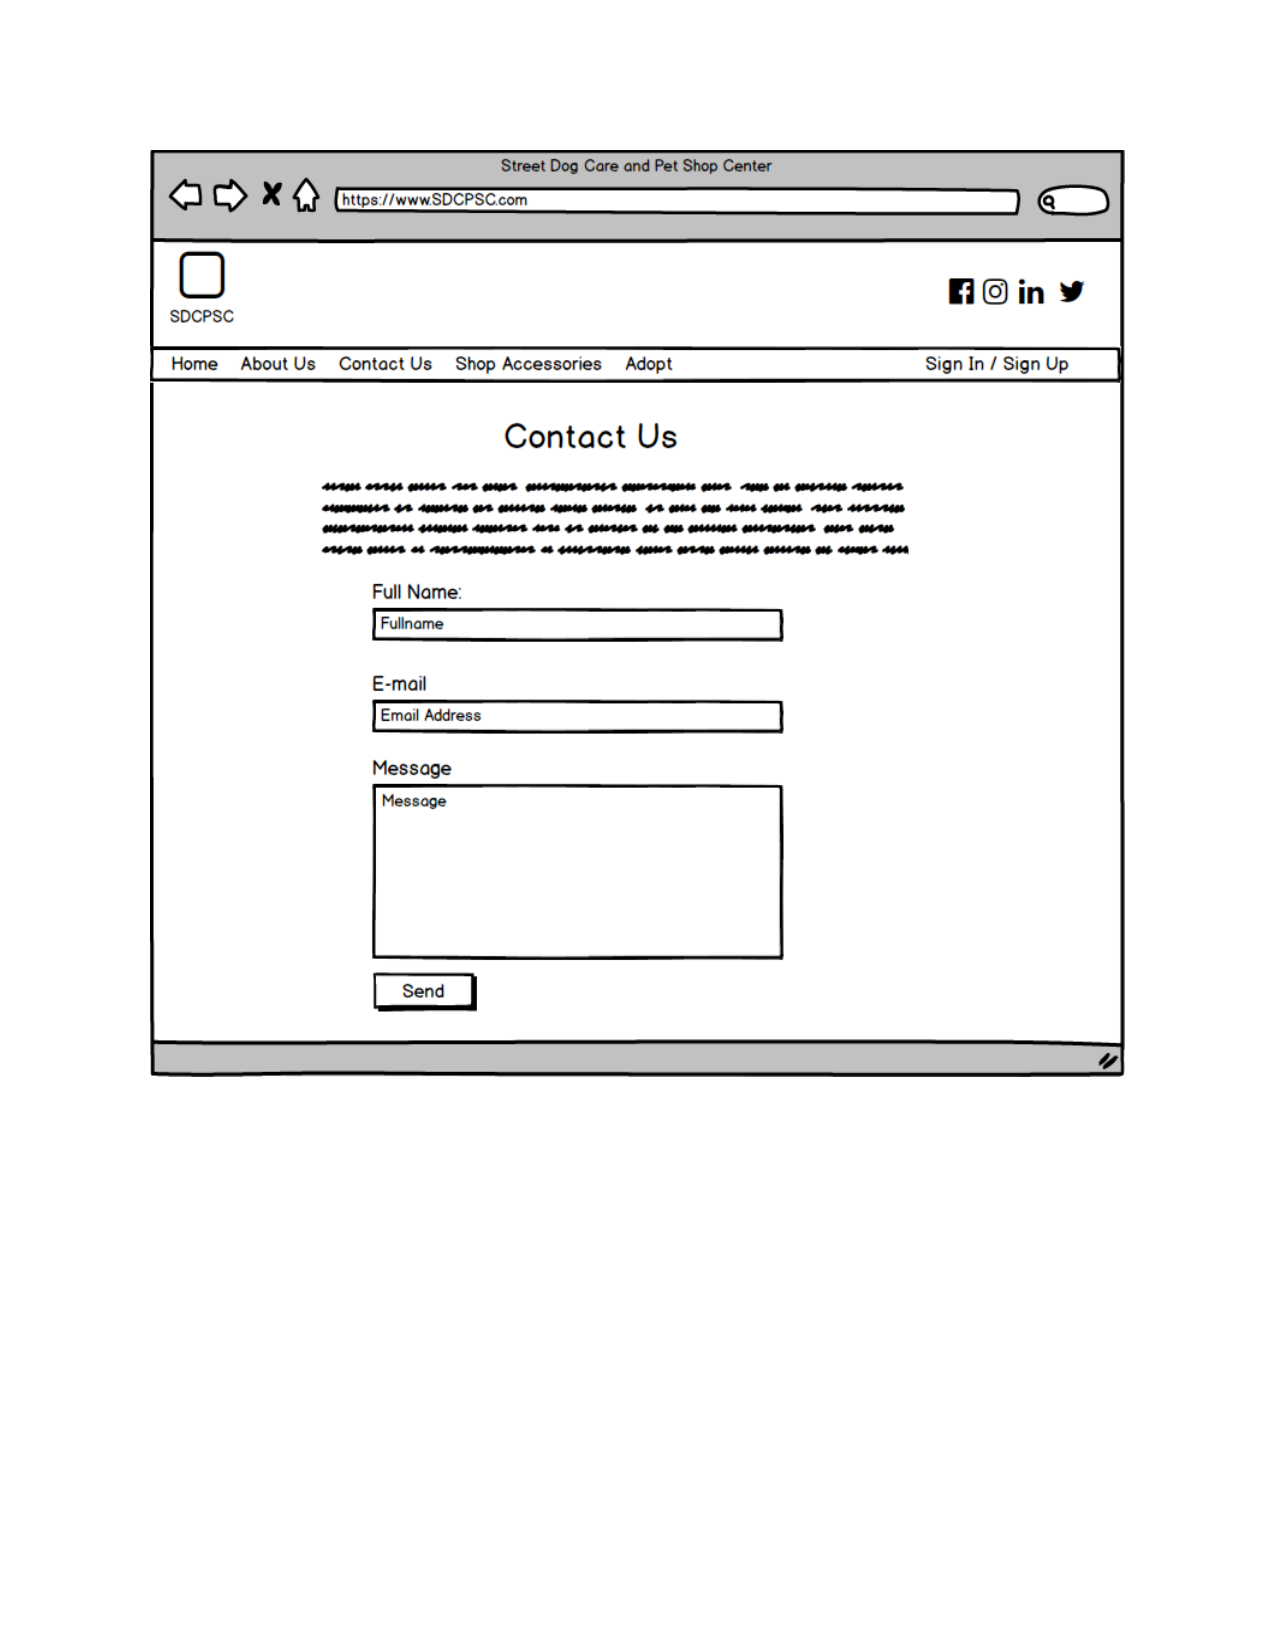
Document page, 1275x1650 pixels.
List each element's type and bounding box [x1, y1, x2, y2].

picture [150, 150, 1125, 1077]
